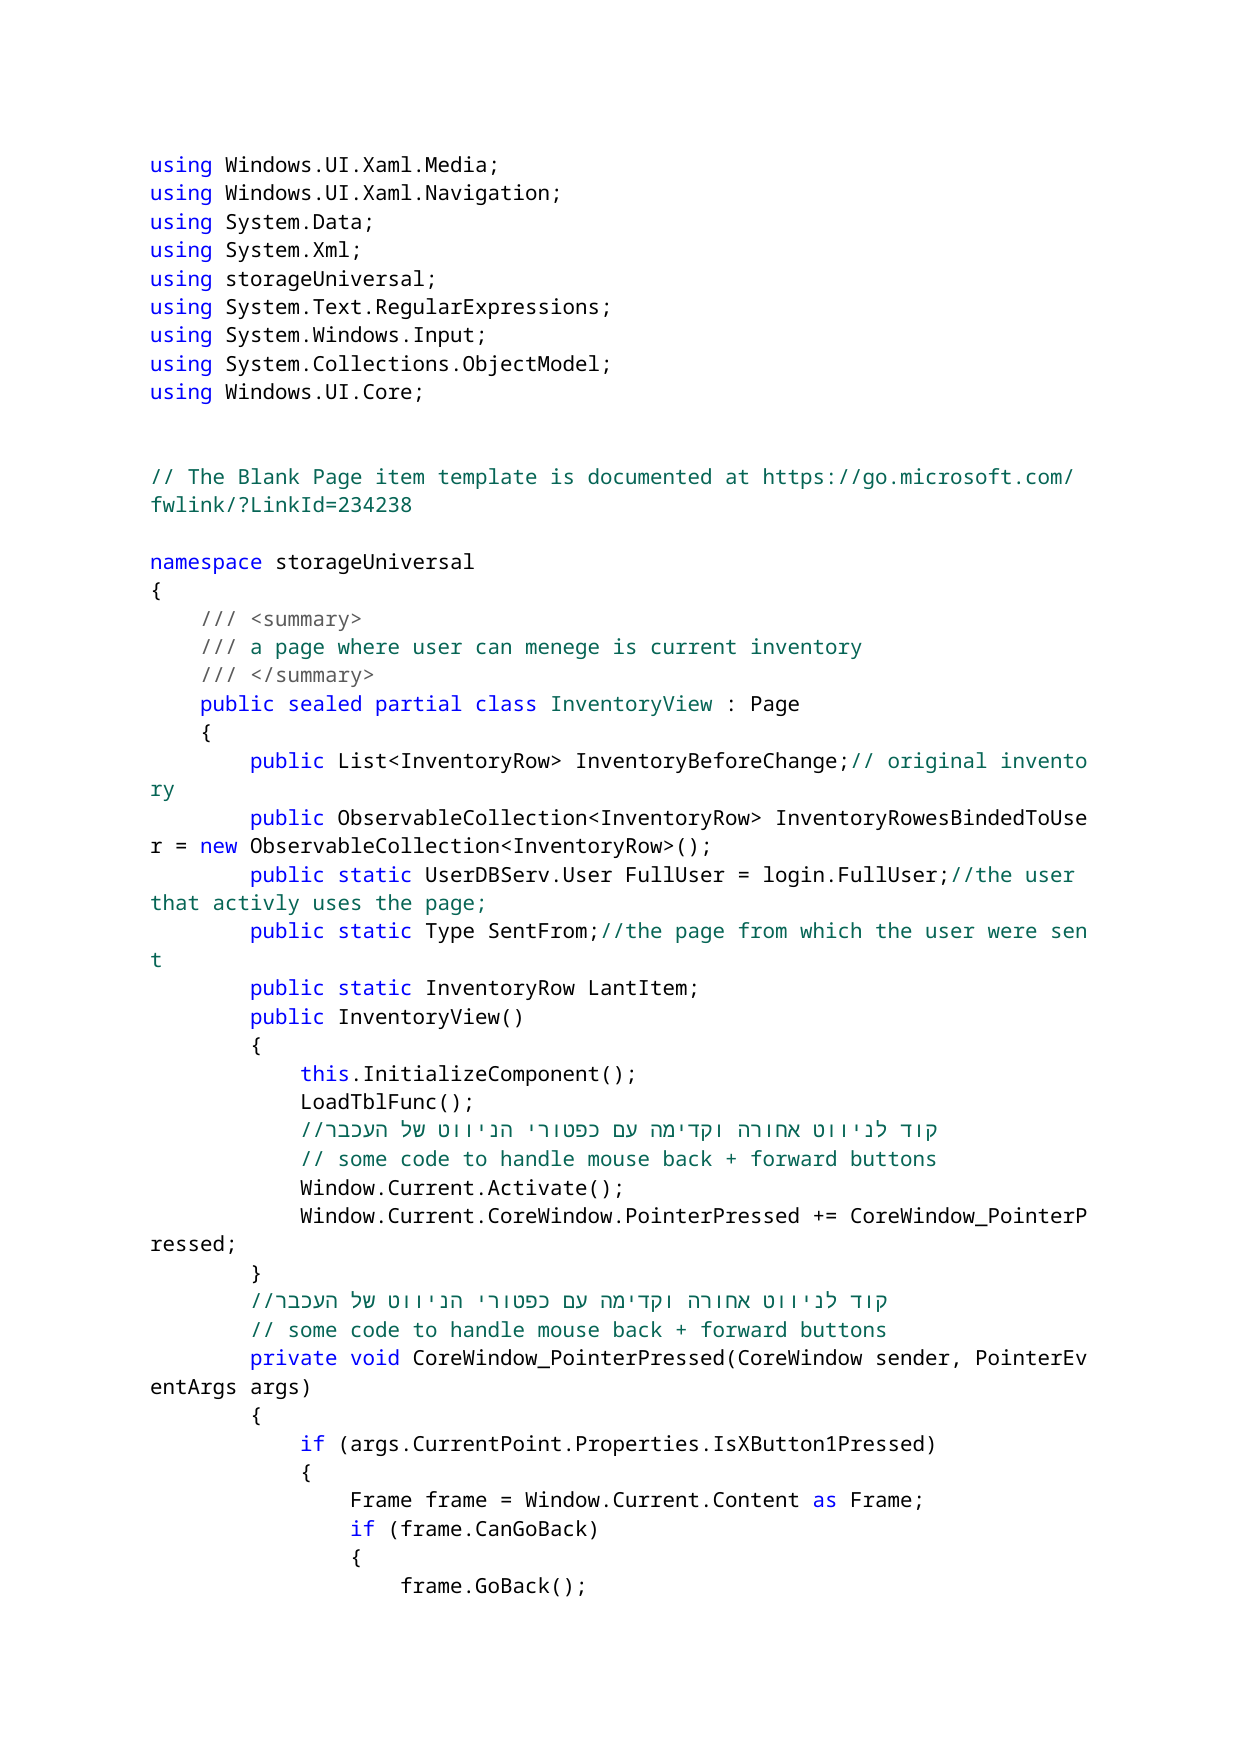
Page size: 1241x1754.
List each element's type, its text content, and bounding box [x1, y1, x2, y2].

text { [150, 1030, 1090, 1059]
text } [150, 1258, 1090, 1286]
text //קוד לניווט אחורה וקדימה עם כפטורי הניווט של העכבר [150, 1116, 1090, 1144]
text private void CoreWindow_PointerPressed(CoreWindow sender, PointerEventArgs args) [150, 1343, 1090, 1400]
text using System.Collections.ObjectModel; [150, 349, 1090, 377]
text LoadTblFunc(); [150, 1087, 1090, 1116]
text if (frame.CanGoBack) [150, 1514, 1090, 1542]
text namespace storageUniversal [150, 547, 1090, 575]
text public InventoryView() [150, 1002, 1090, 1030]
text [150, 1486, 1090, 1514]
text using Windows.UI.Xaml.Media; [150, 150, 1090, 178]
text { [150, 1400, 1090, 1429]
text /// a page where user can menege is current inventory [150, 632, 1090, 661]
text { [150, 1457, 1090, 1486]
text using storageUniversal; [150, 264, 1090, 292]
text //קוד לניווט אחורה וקדימה עם כפטורי הניווט של העכבר [150, 1286, 1090, 1315]
text Window.Current.CoreWindow.PointerPressed += CoreWindow_PointerPressed; [150, 1201, 1090, 1258]
text public sealed partial class InventoryView : Page [150, 689, 1090, 717]
text using System.Xml; [150, 235, 1090, 264]
text public ObservableCollection<InventoryRow> InventoryRowesBindedToUser = new ObservableCollection<InventoryRow>(); [150, 803, 1090, 860]
text Window.Current.Activate(); [150, 1173, 1090, 1201]
text { [150, 717, 1090, 746]
text if (args.CurrentPoint.Properties.IsXButton1Pressed) [150, 1429, 1090, 1457]
text using System.Text.RegularExpressions; [150, 292, 1090, 321]
text // The Blank Page item template is documented at https://go.microsoft.com/fwlink/?LinkId=234238 [150, 462, 1090, 519]
text // some code to handle mouse back + forward buttons [150, 1144, 1090, 1173]
text public List<InventoryRow> InventoryBeforeChange;// original inventory [150, 746, 1090, 803]
text /// </summary> [150, 661, 1090, 689]
text using System.Windows.Input; [150, 321, 1090, 349]
text this.InitializeComponent(); [150, 1059, 1090, 1087]
text frame.GoBack(); [150, 1571, 1090, 1599]
text /// <summary> [150, 604, 1090, 632]
text { [150, 1542, 1090, 1571]
text public static Type SentFrom;//the page from which the user were sent [150, 917, 1090, 973]
text public static UserDBServ.User FullUser = login.FullUser;//the user that activly uses the page; [150, 860, 1090, 917]
text using Windows.UI.Core; [150, 377, 1090, 406]
text public static InventoryRow LantItem; [150, 973, 1090, 1002]
text { [150, 575, 1090, 604]
text using Windows.UI.Xaml.Navigation; [150, 178, 1090, 207]
text // some code to handle mouse back + forward buttons [150, 1315, 1090, 1343]
text using System.Data; [150, 207, 1090, 235]
